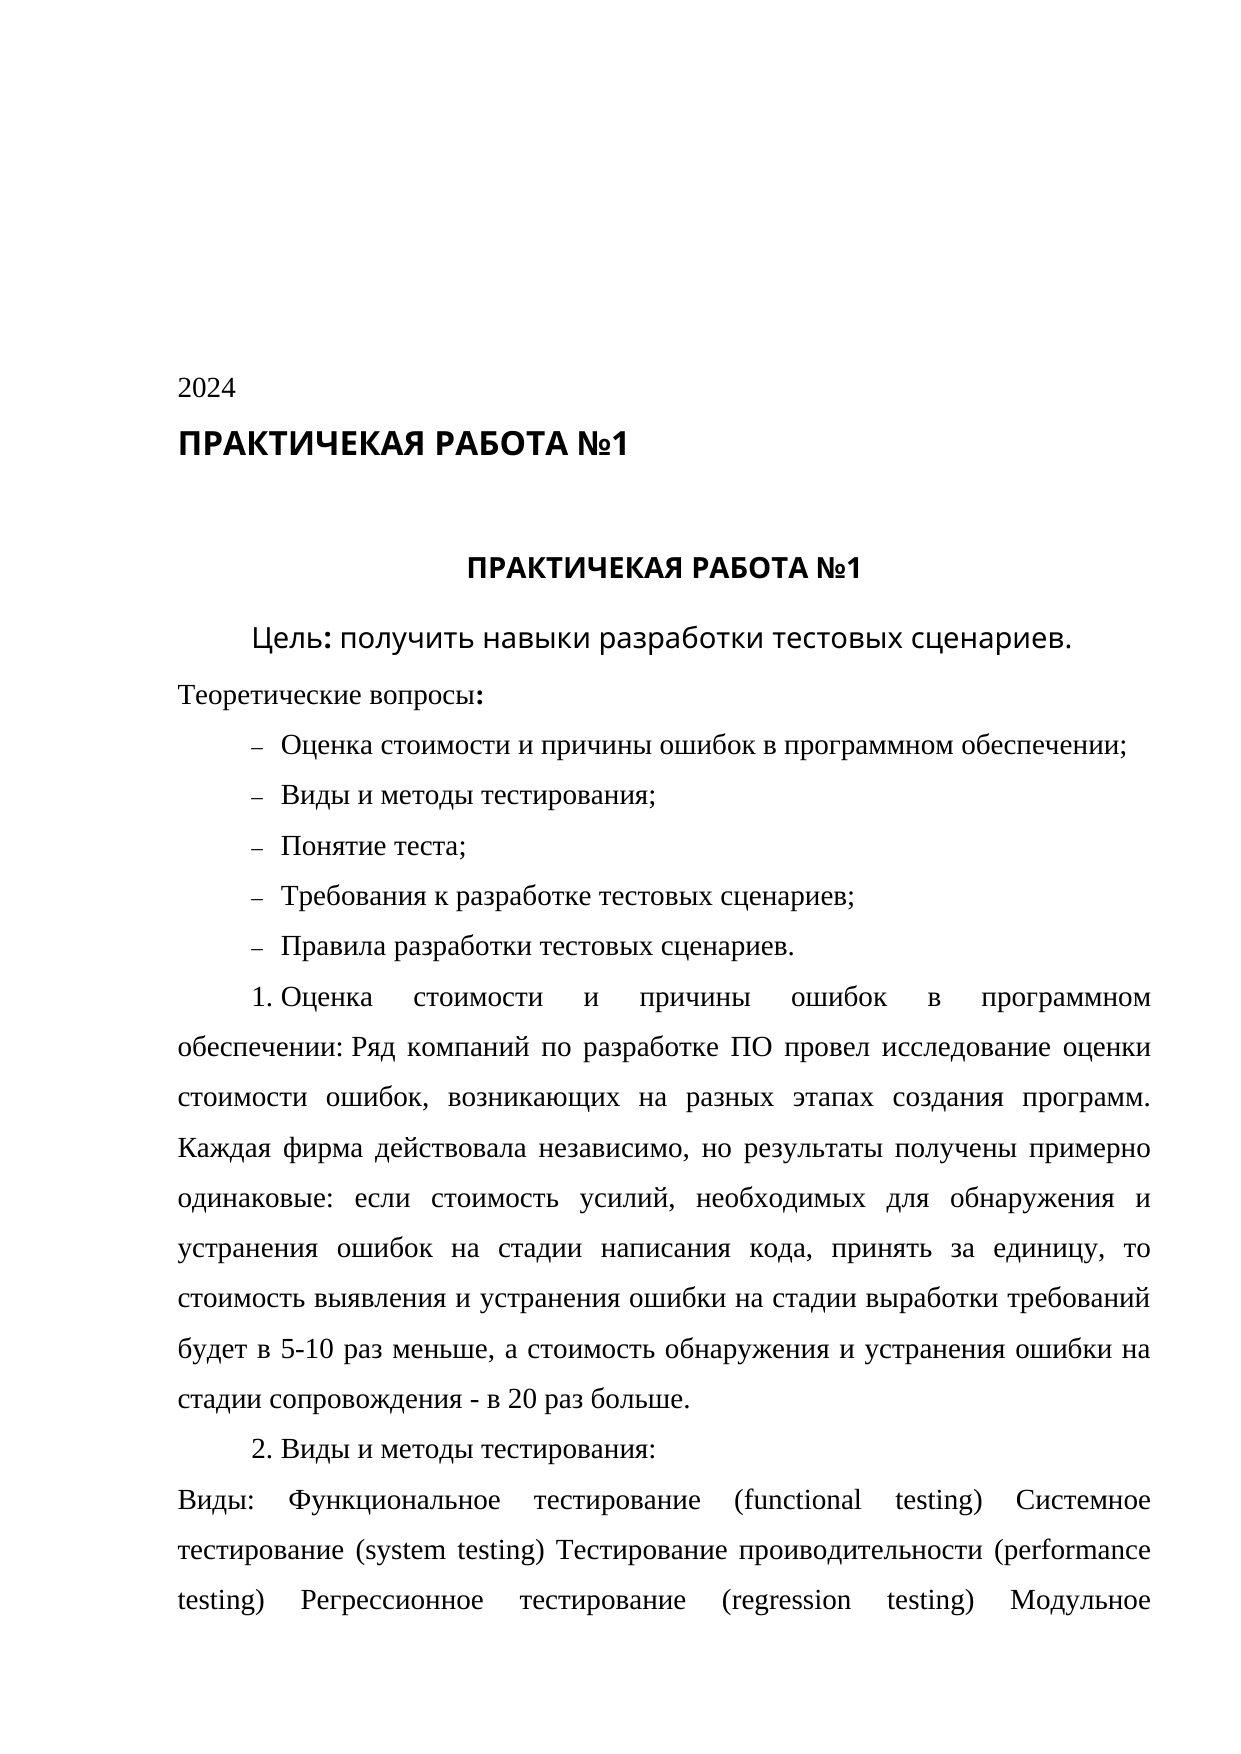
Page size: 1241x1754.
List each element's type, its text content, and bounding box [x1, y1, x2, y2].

text ПРАКТИЧЕКАЯ РАБОТА №1 [177, 548, 1152, 587]
list Требования к разработке тестовых сценариев; [251, 878, 1152, 912]
subtitle Теоретические вопросы: [177, 677, 1152, 710]
list Оценка стоимости и причины ошибок в программном обеспечении; [251, 727, 1152, 761]
list Виды и методы тестирования: [251, 1432, 1152, 1465]
text ПРАКТИЧЕКАЯ РАБОТА №1 [177, 420, 1152, 465]
text 2024 [177, 370, 1234, 403]
list Оценка стоимости и причины ошибок в программном обеспечении: Ряд компаний по разработке ПО провел исследование оценки стоимости ошибок, возникающих на разных этапах создания программ. Каждая фирма действовала независимо, но результаты получены примерно одинаковые: если стоимость усилий, необходимых для обнаружения и устранения ошибок на стадии написания кода, принять за единицу, то стоимость выявления и устранения ошибки на стадии выработки требований будет в 5-10 раз меньше, а стоимость обнаружения и устранения ошибки на стадии сопровождения - в 20 раз больше. [177, 979, 1152, 1415]
list Понятие теста; [251, 828, 1152, 861]
text Цель: получить навыки разработки тестовых сценариев. [177, 617, 1152, 657]
list Правила разработки тестовых сценариев. [251, 928, 1152, 962]
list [177, 1482, 1152, 1616]
list Виды и методы тестирования; [251, 777, 1152, 811]
